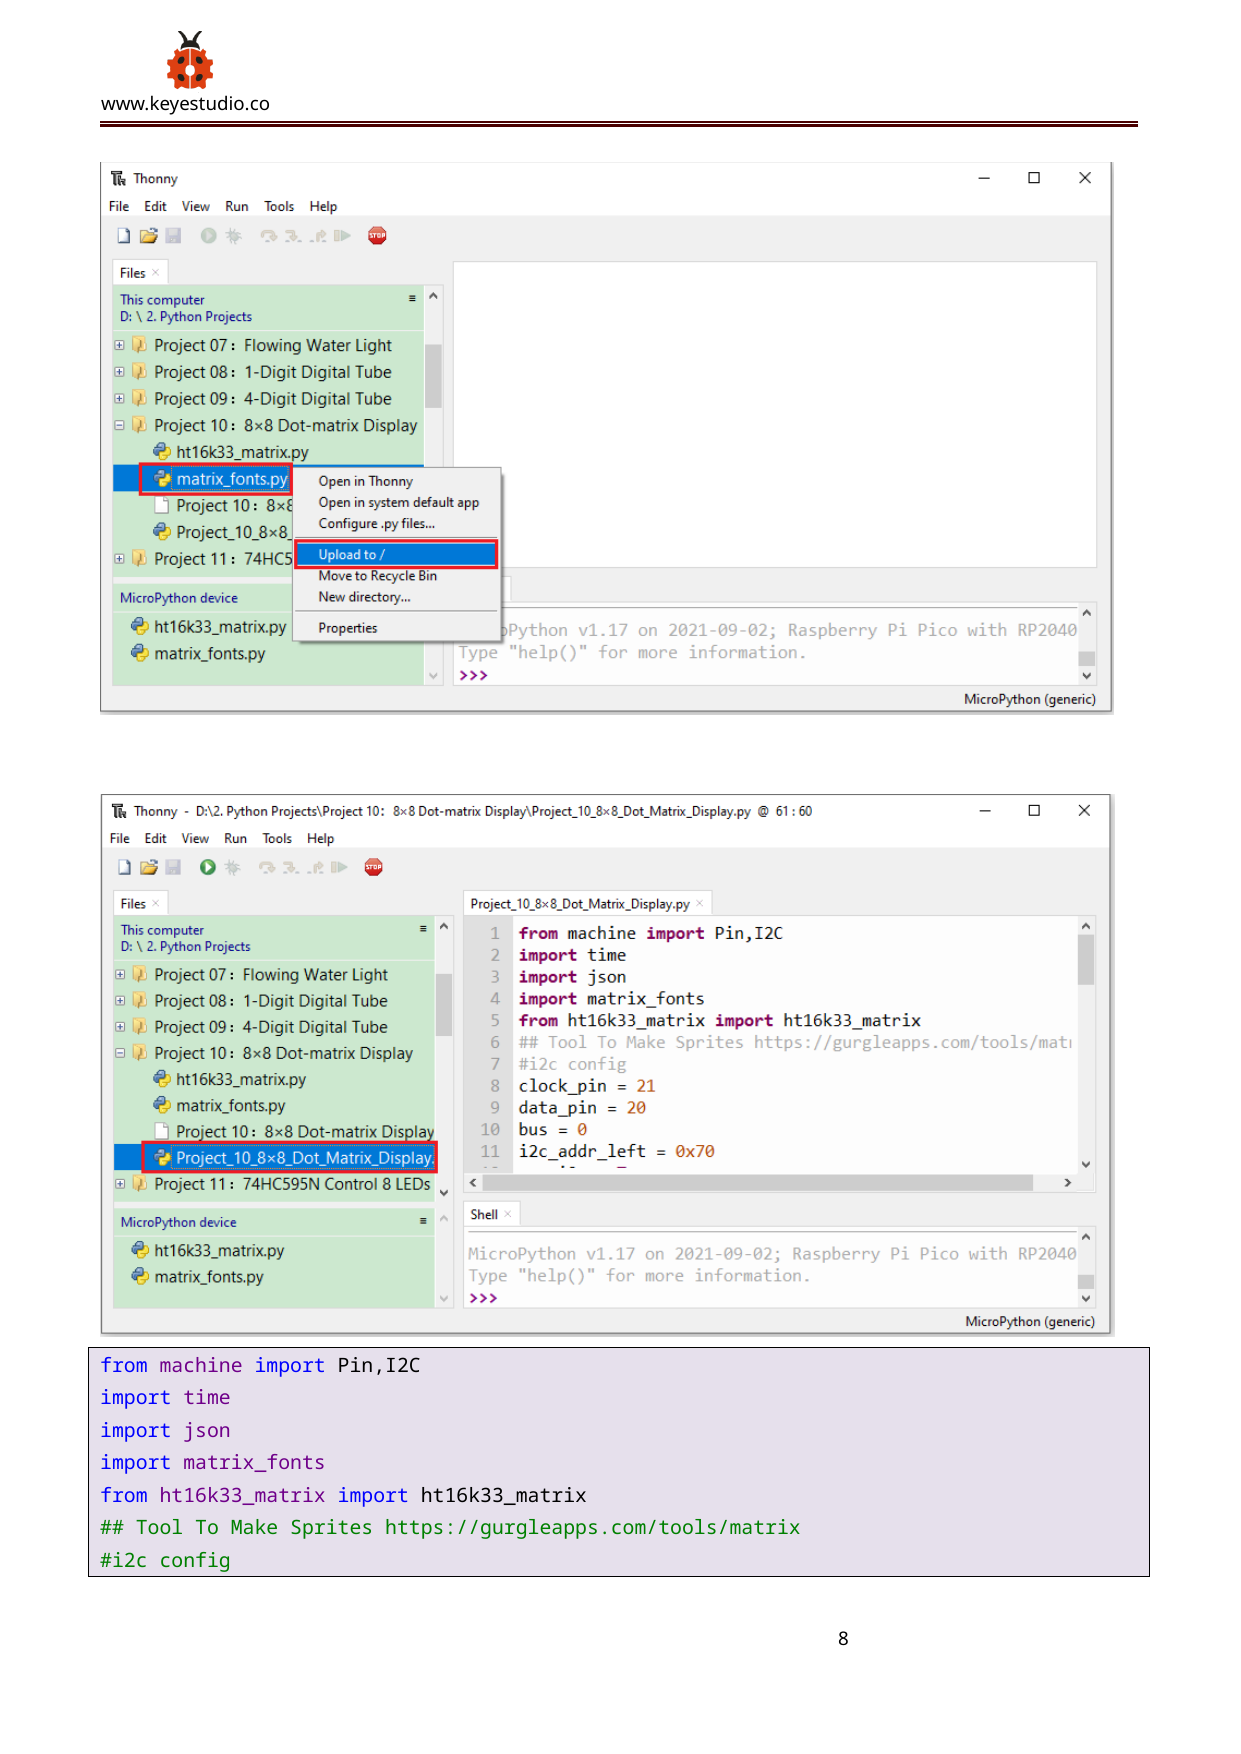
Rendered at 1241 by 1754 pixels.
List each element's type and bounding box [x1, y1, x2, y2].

table_header [89, 1348, 1149, 1576]
picture [155, 31, 231, 93]
picture [100, 162, 1114, 715]
picture [100, 794, 1115, 1337]
